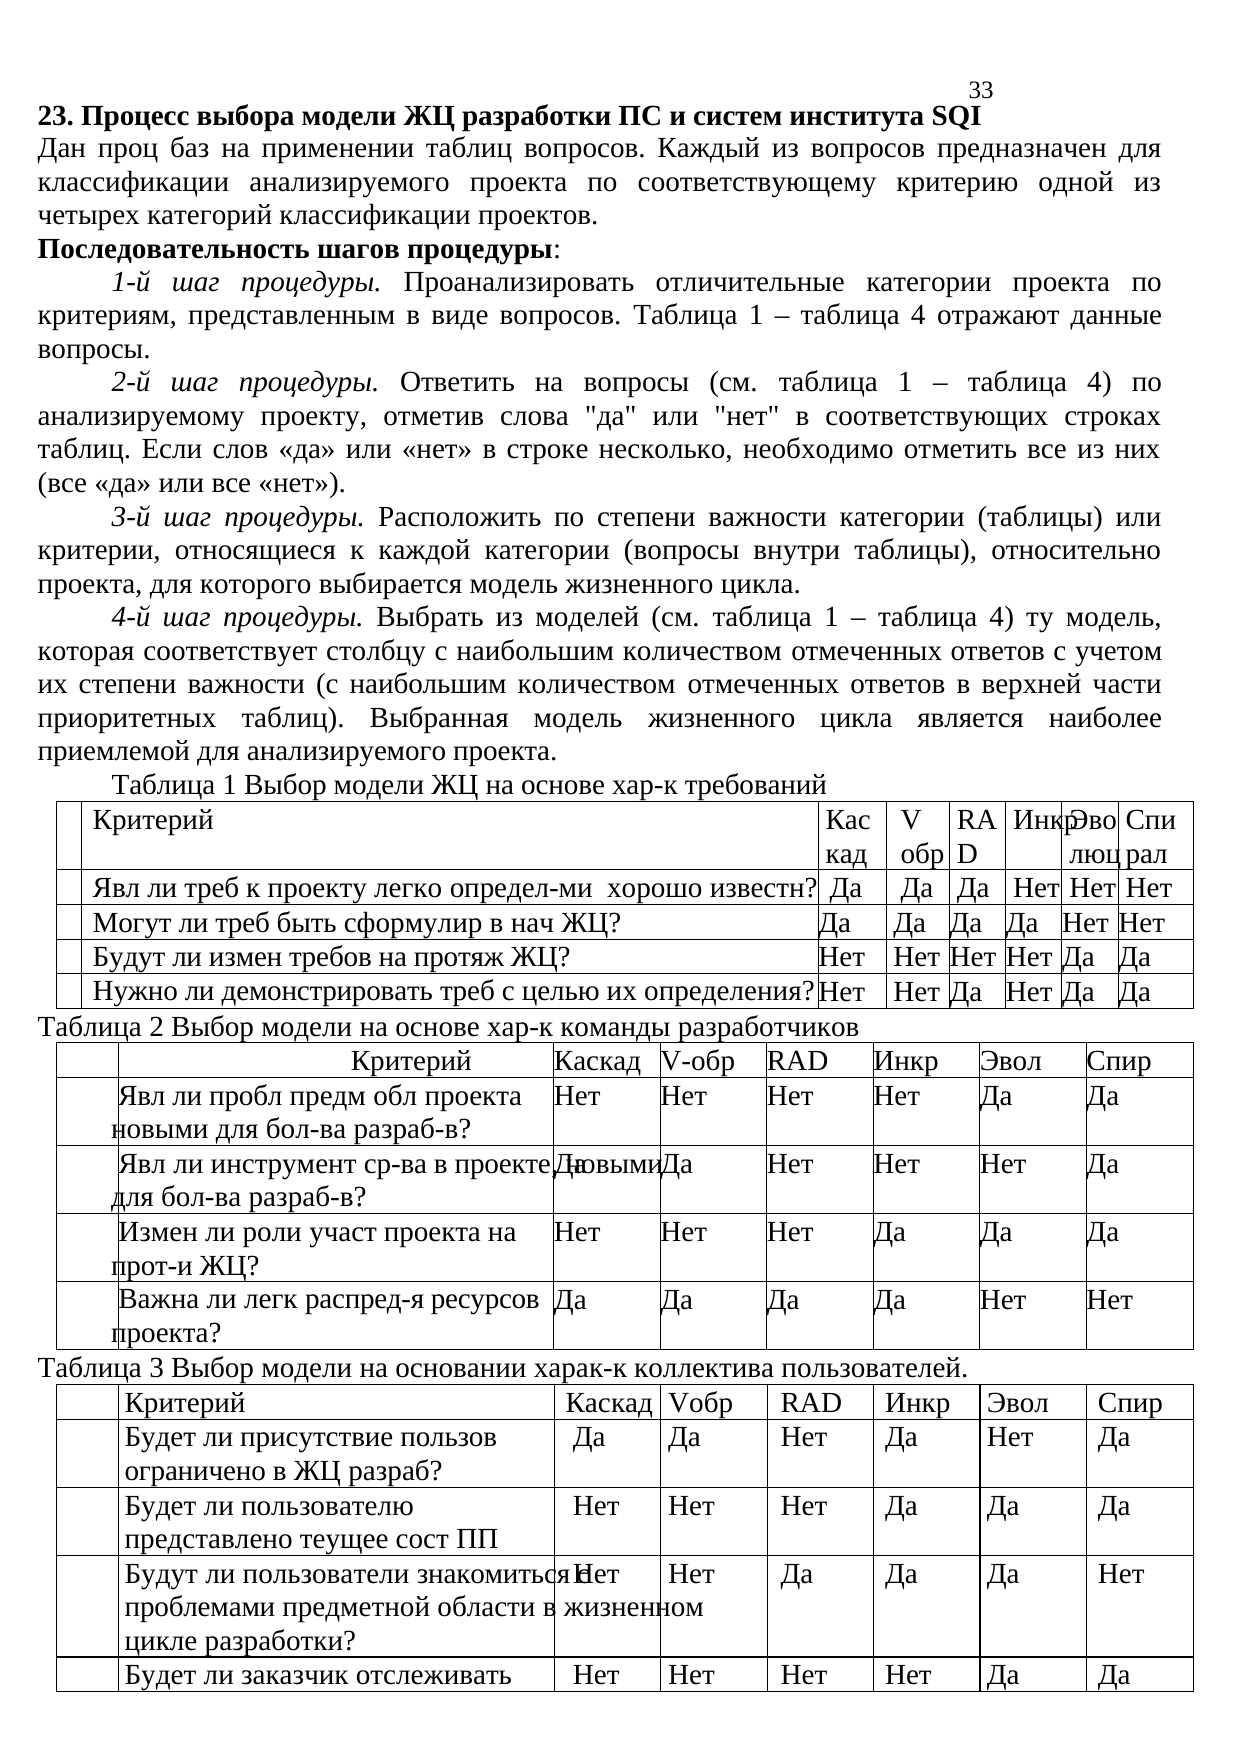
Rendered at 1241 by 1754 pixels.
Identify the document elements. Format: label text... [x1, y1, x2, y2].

text Последовательность шагов процедуры: [37, 231, 1162, 264]
text 23. Процесс выбора модели ЖЦ разработки ПС и систем института SQI [37, 104, 1162, 130]
table_cell Нет [768, 1658, 873, 1691]
table_cell Нет [661, 1488, 767, 1555]
table_cell Нет [661, 1556, 767, 1656]
text 1-й шаг процедуры. Проанализировать отличительные категории проекта по критериям, представленным в виде вопросов. Таблица 1 – таблица 4 отражают данные вопросы. [37, 264, 1162, 365]
table_cell Да [874, 1488, 979, 1555]
table_cell Нет [1006, 870, 1061, 904]
table_cell Да [950, 974, 1005, 1008]
table_header RA D [950, 802, 1005, 869]
table_cell Нет [819, 974, 886, 1008]
text 2-й шаг процедуры. Ответить на вопросы (см. таблица 1 – таблица 4) по анализируемому проекту, отметив слова "да" или "нет" в соответствующих строках таблиц. Если слов «да» или «нет» в строке несколько, необходимо отметить все из них (все «да» или все «нет»). [37, 365, 1162, 499]
table_cell Да [874, 1282, 979, 1349]
table_cell Будут ли пользователи знакомиться с проблемами предметной области в жизненном цикле разработки? [119, 1556, 554, 1656]
table_cell Будет ли пользователю представлено теущее сост ПП [119, 1488, 554, 1555]
table_cell 3 [57, 1214, 118, 1281]
table_cell 1 [57, 1420, 118, 1487]
table_cell 2 [57, 905, 81, 938]
table_cell Будут ли измен требов на протяж ЖЦ? [82, 940, 818, 973]
table_cell Нет [981, 1420, 1086, 1487]
table_header Инкр [1006, 802, 1061, 869]
table_cell Нет [554, 1214, 660, 1281]
table_header Критерий [119, 1385, 554, 1418]
table_cell Да [874, 1556, 979, 1656]
table_cell Нет [874, 1146, 979, 1213]
table_cell Нет [661, 1078, 766, 1145]
table_cell Да [887, 905, 949, 938]
table_cell Нет [1062, 905, 1118, 938]
table_cell Нет [1006, 974, 1061, 1008]
table_cell Да [981, 1658, 1086, 1691]
table_header № [57, 1043, 118, 1077]
table_cell Нет [874, 1658, 979, 1691]
table_cell Нет [980, 1146, 1086, 1213]
table_header V обр [887, 802, 949, 869]
table_cell 4 [57, 1658, 118, 1691]
table_cell Да [1087, 1146, 1193, 1213]
table_cell Да [661, 1420, 767, 1487]
table_cell Да [767, 1282, 873, 1349]
table_cell Да [819, 870, 886, 904]
table_header Эвол [980, 1043, 1086, 1077]
table_cell Нет [1062, 870, 1118, 904]
table_cell Нет [555, 1556, 660, 1656]
text 4-й шаг процедуры. Выбрать из моделей (см. таблица 1 – таблица 4) ту модель, которая соответствует столбцу с наибольшим количеством отмеченных ответов с учетом их степени важности (с наибольшим количеством отмеченных ответов в верхней части приоритетных таблиц). Выбранная модель жизненного цикла является наиболее приемлемой для анализируемого проекта. [37, 600, 1162, 768]
table_cell Нет [1119, 905, 1193, 938]
table_cell Нет [554, 1078, 660, 1145]
table_cell Явл ли пробл предм обл проекта новыми для бол-ва разраб-в? [119, 1078, 553, 1145]
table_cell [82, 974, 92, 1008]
table_cell Да [1006, 905, 1061, 938]
table_cell Да [1119, 940, 1193, 973]
table_header Каскад [555, 1385, 660, 1418]
table_cell Да [1119, 974, 1193, 1008]
table_cell Нет [887, 940, 949, 973]
table_cell Да [1087, 1420, 1193, 1487]
table_header RAD [767, 1043, 873, 1077]
table_cell Да [1062, 940, 1118, 973]
table_cell Нет [768, 1488, 873, 1555]
table_cell Нет [950, 940, 1005, 973]
table_header Спир [1087, 1043, 1193, 1077]
table_header Критерий [119, 1043, 553, 1077]
table_header Спир [1087, 1385, 1193, 1418]
table_cell Да [1087, 1658, 1193, 1691]
table_cell Нет [980, 1282, 1086, 1349]
table_cell Нет [768, 1420, 873, 1487]
table_cell Измен ли роли участ проекта на прот-и ЖЦ? [119, 1214, 553, 1281]
table_cell Нет [874, 1078, 979, 1145]
table_header V-обр [661, 1043, 766, 1077]
table_cell Да [981, 1556, 1086, 1656]
table_cell Да [554, 1146, 660, 1213]
table_cell Да [1087, 1214, 1193, 1281]
table_cell Да [980, 1214, 1086, 1281]
table_cell 4 [57, 1282, 118, 1349]
table_cell Да [981, 1488, 1086, 1555]
table_cell Да [661, 1282, 766, 1349]
table_cell Нет [767, 1214, 873, 1281]
table_cell Нет [661, 1214, 766, 1281]
table_cell 4 [57, 974, 81, 1008]
table_header Эво люц [1062, 802, 1118, 869]
table_cell Да [1087, 1488, 1193, 1555]
text 3-й шаг процедуры. Расположить по степени важности категории (таблицы) или критерии, относящиеся к каждой категории (вопросы внутри таблицы), относительно проекта, для которого выбирается модель жизненного цикла. [37, 499, 1162, 600]
table_header Спи рал [1119, 802, 1193, 869]
table_cell Нет [555, 1488, 660, 1555]
table_cell Явл ли треб к проекту легко определ-ми хорошо известн? [82, 870, 818, 904]
table_cell Нет [767, 1146, 873, 1213]
table_cell Нет [767, 1078, 873, 1145]
table_cell Да [887, 870, 949, 904]
table_cell 3 [57, 940, 81, 973]
table_cell Явл ли инструмент ср-ва в проекте, новыми для бол-ва разраб-в? [119, 1146, 553, 1213]
table_cell Да [874, 1420, 979, 1487]
table_cell Нет [1087, 1556, 1193, 1656]
table_cell 2 [57, 1488, 118, 1555]
table_header Эвол [981, 1385, 1086, 1418]
table_header № [57, 1385, 118, 1418]
table_cell Да [819, 905, 886, 938]
table_cell 2 [57, 1146, 118, 1213]
table_header Vобр [661, 1385, 767, 1418]
text Дан проц баз на применении таблиц вопросов. Каждый из вопросов предназначен для классификации анализируемого проекта по соответствующему критерию одной из четырех категорий классификации проектов. [37, 130, 1162, 231]
table_cell Могут ли треб быть сформулир в нач ЖЦ? [82, 905, 818, 938]
text Таблица 2 Выбор модели на основе хар-к команды разработчиков [37, 1009, 1162, 1042]
table_header Каскад [554, 1043, 660, 1077]
table_cell Да [950, 870, 1005, 904]
table_cell 1 [57, 1078, 118, 1145]
table_cell Да [1062, 974, 1118, 1008]
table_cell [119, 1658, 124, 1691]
table_cell 3 [57, 1556, 118, 1656]
table_cell Будет ли присутствие пользов ограничено в ЖЦ разраб? [119, 1420, 554, 1487]
table_cell Да [555, 1420, 660, 1487]
table_cell Да [950, 905, 1005, 938]
table_cell Да [768, 1556, 873, 1656]
table_header Кас кад [819, 802, 886, 869]
table_header RAD [768, 1385, 873, 1418]
table_cell Да [661, 1146, 766, 1213]
table_header Инкр [874, 1385, 979, 1418]
table_cell Нет [1119, 870, 1193, 904]
table_cell Да [874, 1214, 979, 1281]
table_header № [57, 802, 81, 869]
table_cell Да [1087, 1078, 1193, 1145]
text Таблица 1 Выбор модели ЖЦ на основе хар-к требований [37, 768, 1162, 801]
table_cell Нет [887, 974, 949, 1008]
table_cell Нет [661, 1658, 767, 1691]
table_cell Нет [819, 940, 886, 973]
table_cell Нет [555, 1658, 660, 1691]
table_header Критерий [82, 802, 818, 869]
table_header Инкр [874, 1043, 979, 1077]
table_cell Да [980, 1078, 1086, 1145]
text Таблица 3 Выбор модели на основании харак-к коллектива пользователей. [37, 1350, 1162, 1384]
table_cell 1 [57, 870, 81, 904]
table_cell Нет [1087, 1282, 1193, 1349]
table_cell Нет [1006, 940, 1061, 973]
table_cell Да [554, 1282, 660, 1349]
